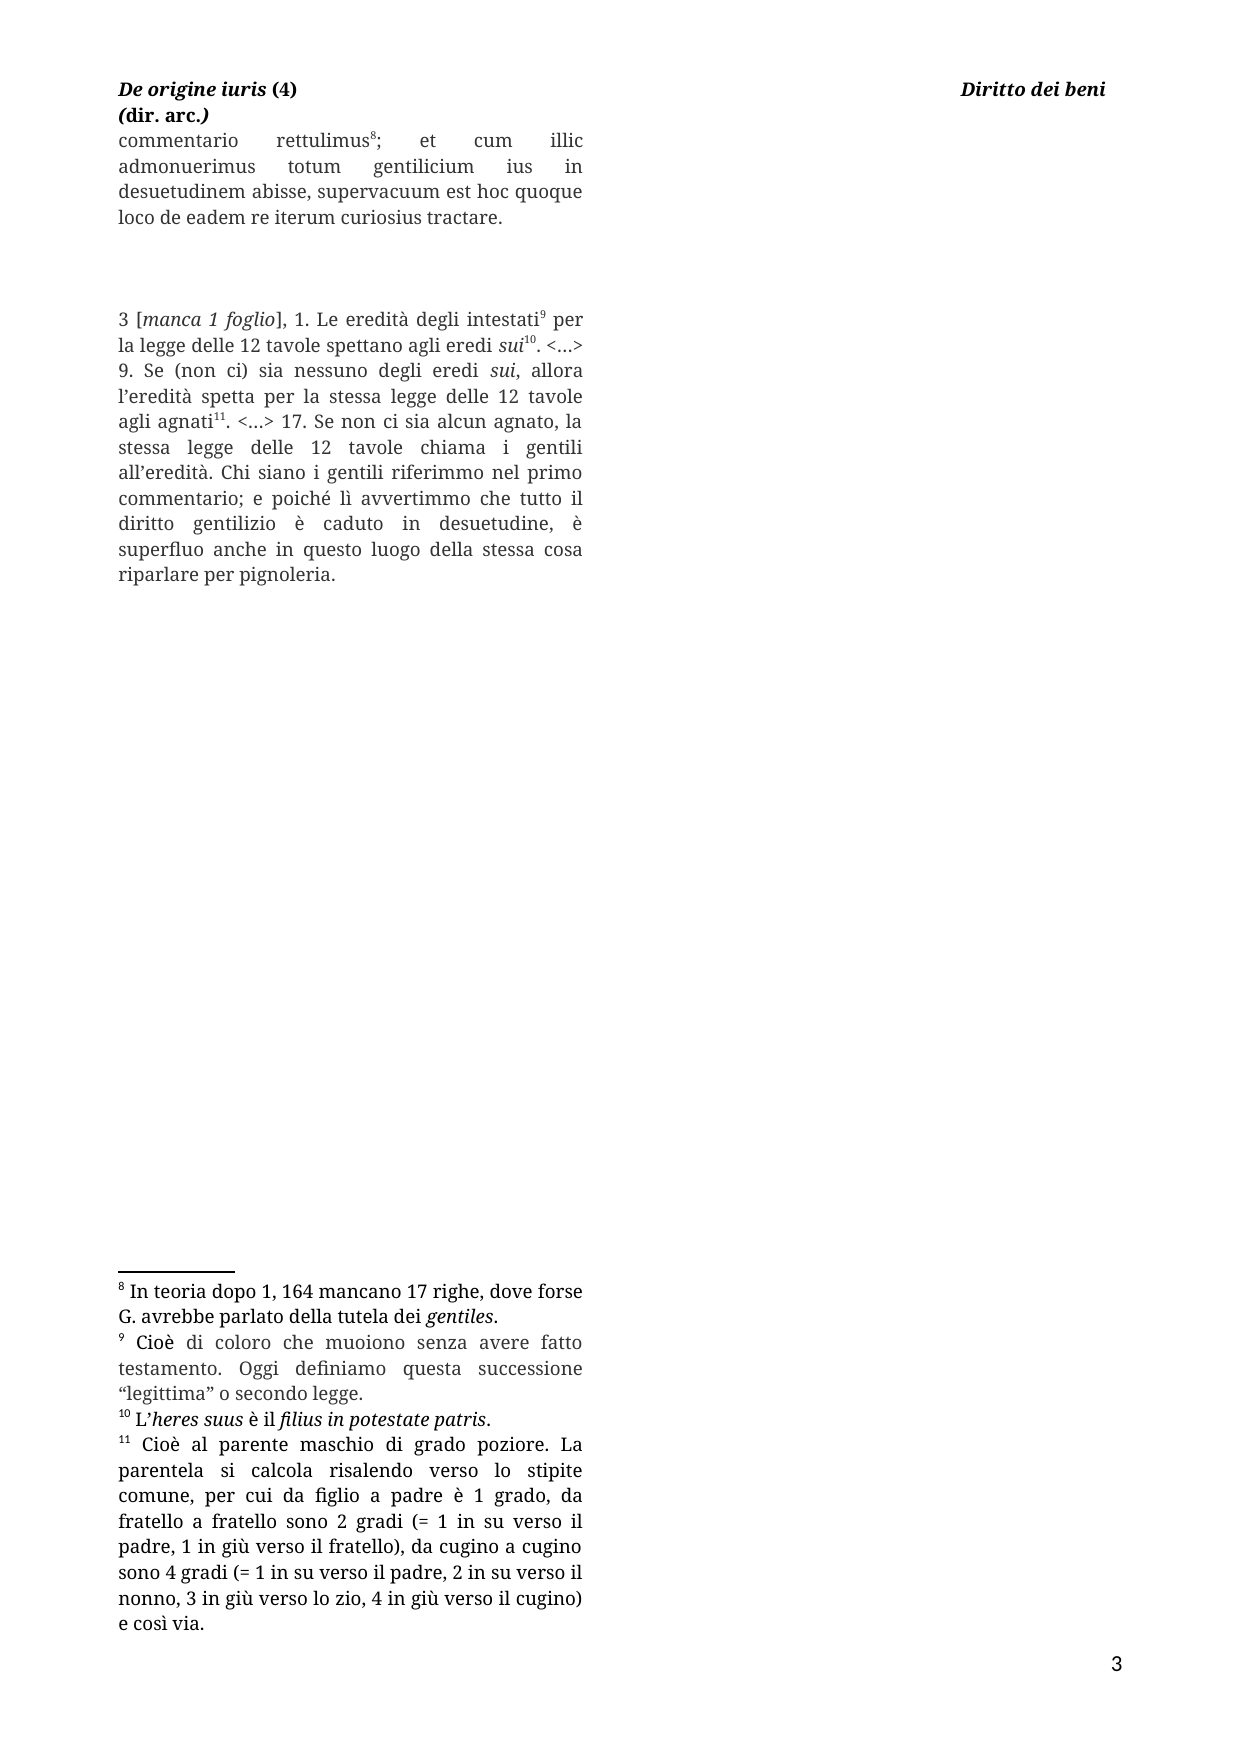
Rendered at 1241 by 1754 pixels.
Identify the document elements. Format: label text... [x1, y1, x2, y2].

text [118, 128, 583, 230]
text 3 [manca 1 foglio], 1. Le eredità degli intestati per la legge delle 12 tavole spettano agli eredi sui. <…> 9. Se (non ci) sia nessuno degli eredi sui, allora l’eredità spetta per la stessa legge delle 12 tavole agli agnati. <…> 17. Se non ci sia alcun agnato, la stessa legge delle 12 tavole chiama i gentili all’eredità. Chi siano i gentili riferimmo nel primo commentario; e poiché lì avvertimmo che tutto il diritto gentilizio è caduto in desuetudine, è superfluo anche in questo luogo della stessa cosa riparlare per pignoleria. [118, 306, 583, 587]
